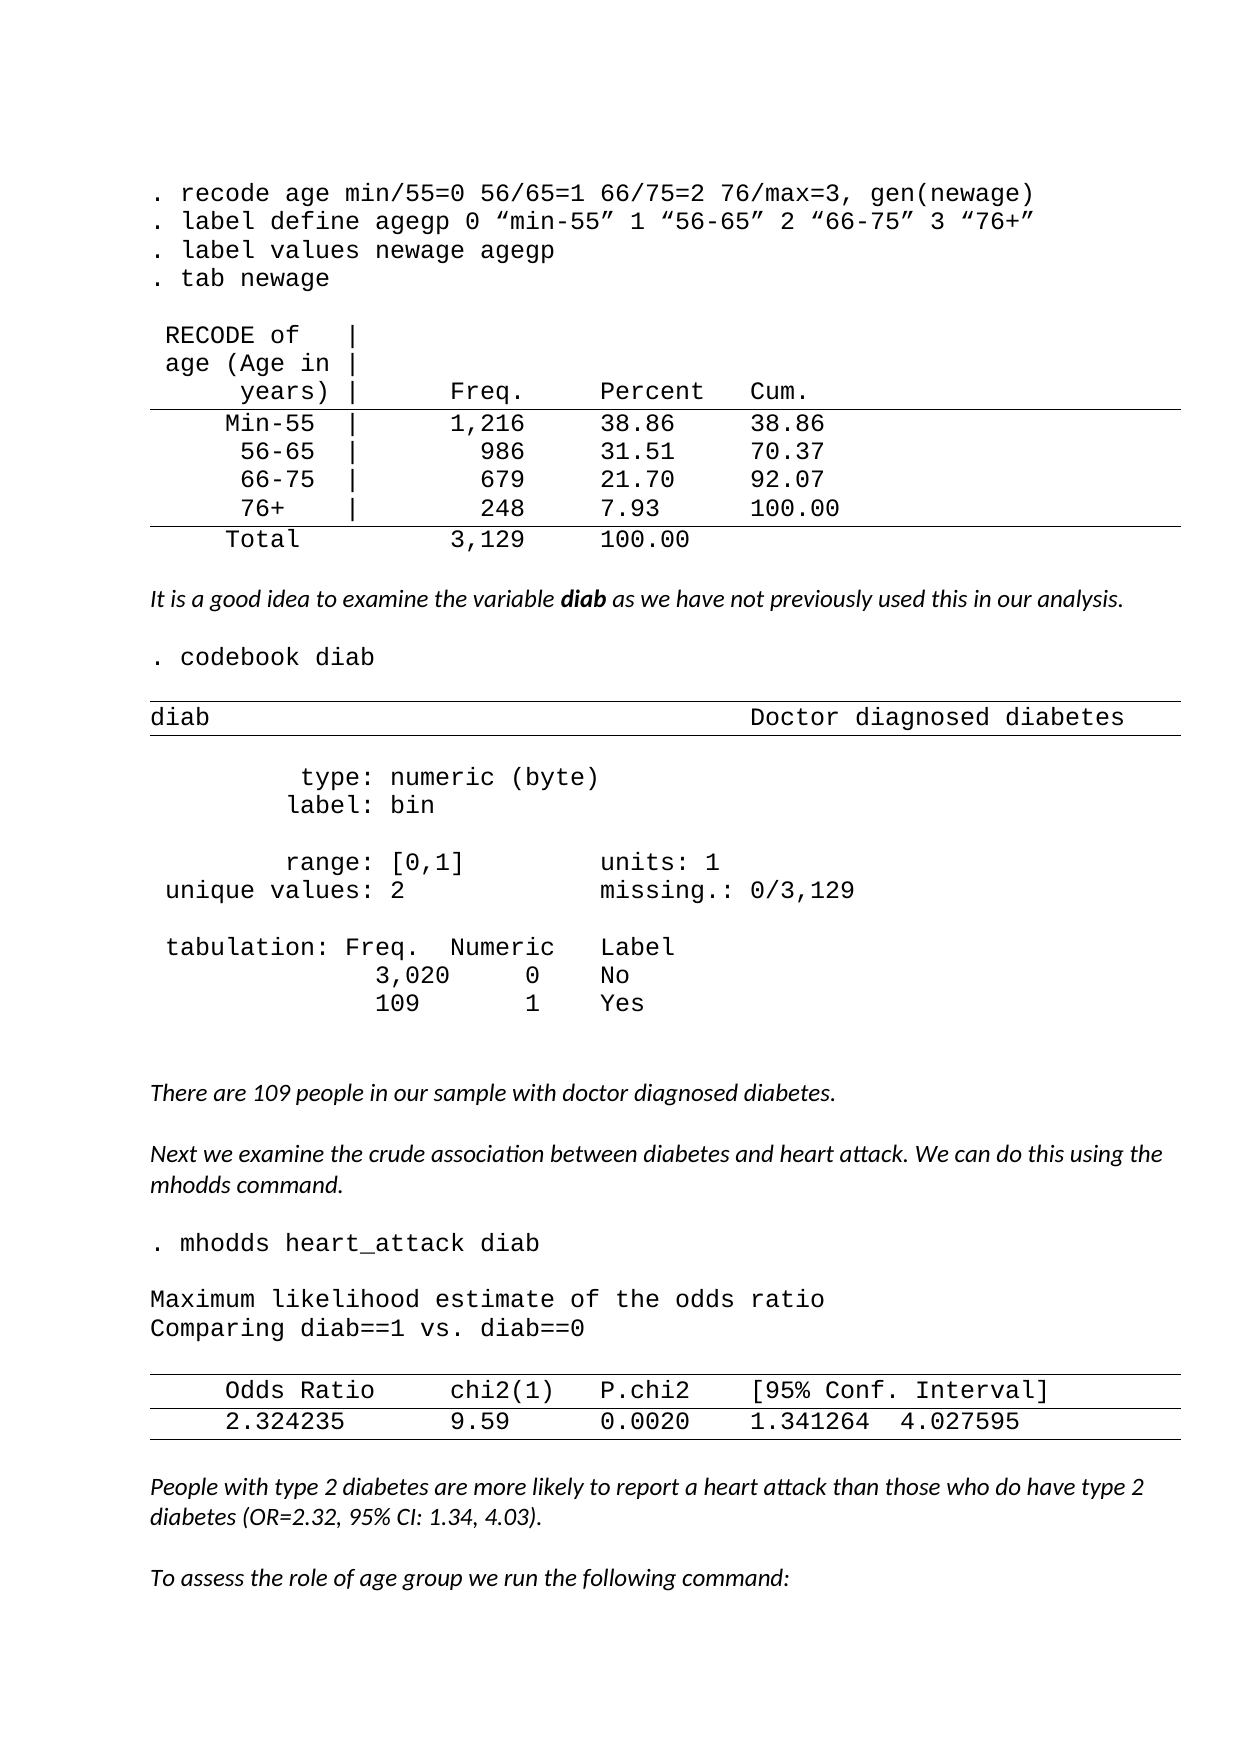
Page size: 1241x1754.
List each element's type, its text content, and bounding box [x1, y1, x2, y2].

text . tab newage [150, 266, 1181, 294]
text . label values newage agegp [150, 237, 1181, 266]
text type: numeric (byte) [150, 764, 1181, 792]
text . recode age min/55=0 56/65=1 66/75=2 76/max=3, gen(newage) [150, 181, 1181, 209]
text 109 1 Yes [300, 991, 1181, 1019]
text Total 3,129 100.00 [150, 527, 1181, 555]
text label: bin [150, 792, 1181, 821]
text diab Doctor diagnosed diabetes [150, 702, 1181, 735]
text . codebook diab [150, 644, 1181, 673]
text . label define agegp 0 “min-55” 1 “56-65” 2 “66-75” 3 “76+” [150, 209, 1181, 237]
text Min-55 | 1,216 38.86 38.86 [150, 410, 1181, 439]
text 3,020 0 No [300, 962, 1181, 991]
text unique values: 2 missing.: 0/3,129 [150, 877, 1181, 906]
text Odds Ratio chi2(1) P.chi2 [95% Conf. Interval] [150, 1375, 1181, 1408]
text Next we examine the crude association between diabetes and heart attack. We can do this using the mhodds command. [150, 1139, 1181, 1200]
text 66-75 | 679 21.70 92.07 [150, 467, 1181, 495]
text To assess the role of age group we run the following command: [150, 1562, 1181, 1593]
text years) | Freq. Percent Cum. [150, 379, 1181, 409]
text 76+ | 248 7.93 100.00 [150, 495, 1181, 526]
text age (Age in | [150, 351, 1181, 379]
text It is a good idea to examine the variable diab as we have not previously used this in our analysis. [150, 583, 1181, 614]
text Maximum likelihood estimate of the odds ratio [150, 1287, 1181, 1315]
text There are 109 people in our sample with doctor diagnosed diabetes. [150, 1078, 1181, 1108]
text 2.324235 9.59 0.0020 1.341264 4.027595 [150, 1409, 1181, 1439]
text tabulation: Freq. Numeric Label [150, 934, 1181, 962]
text . mhodds heart_attack diab [150, 1230, 1181, 1258]
text People with type 2 diabetes are more likely to report a heart attack than those who do have type 2 diabetes (OR=2.32, 95% CI: 1.34, 4.03). [150, 1471, 1181, 1532]
text range: [0,1] units: 1 [150, 849, 1181, 877]
text Comparing diab==1 vs. diab==0 [150, 1315, 1181, 1343]
text RECODE of | [150, 322, 1181, 351]
text 56-65 | 986 31.51 70.37 [150, 439, 1181, 467]
